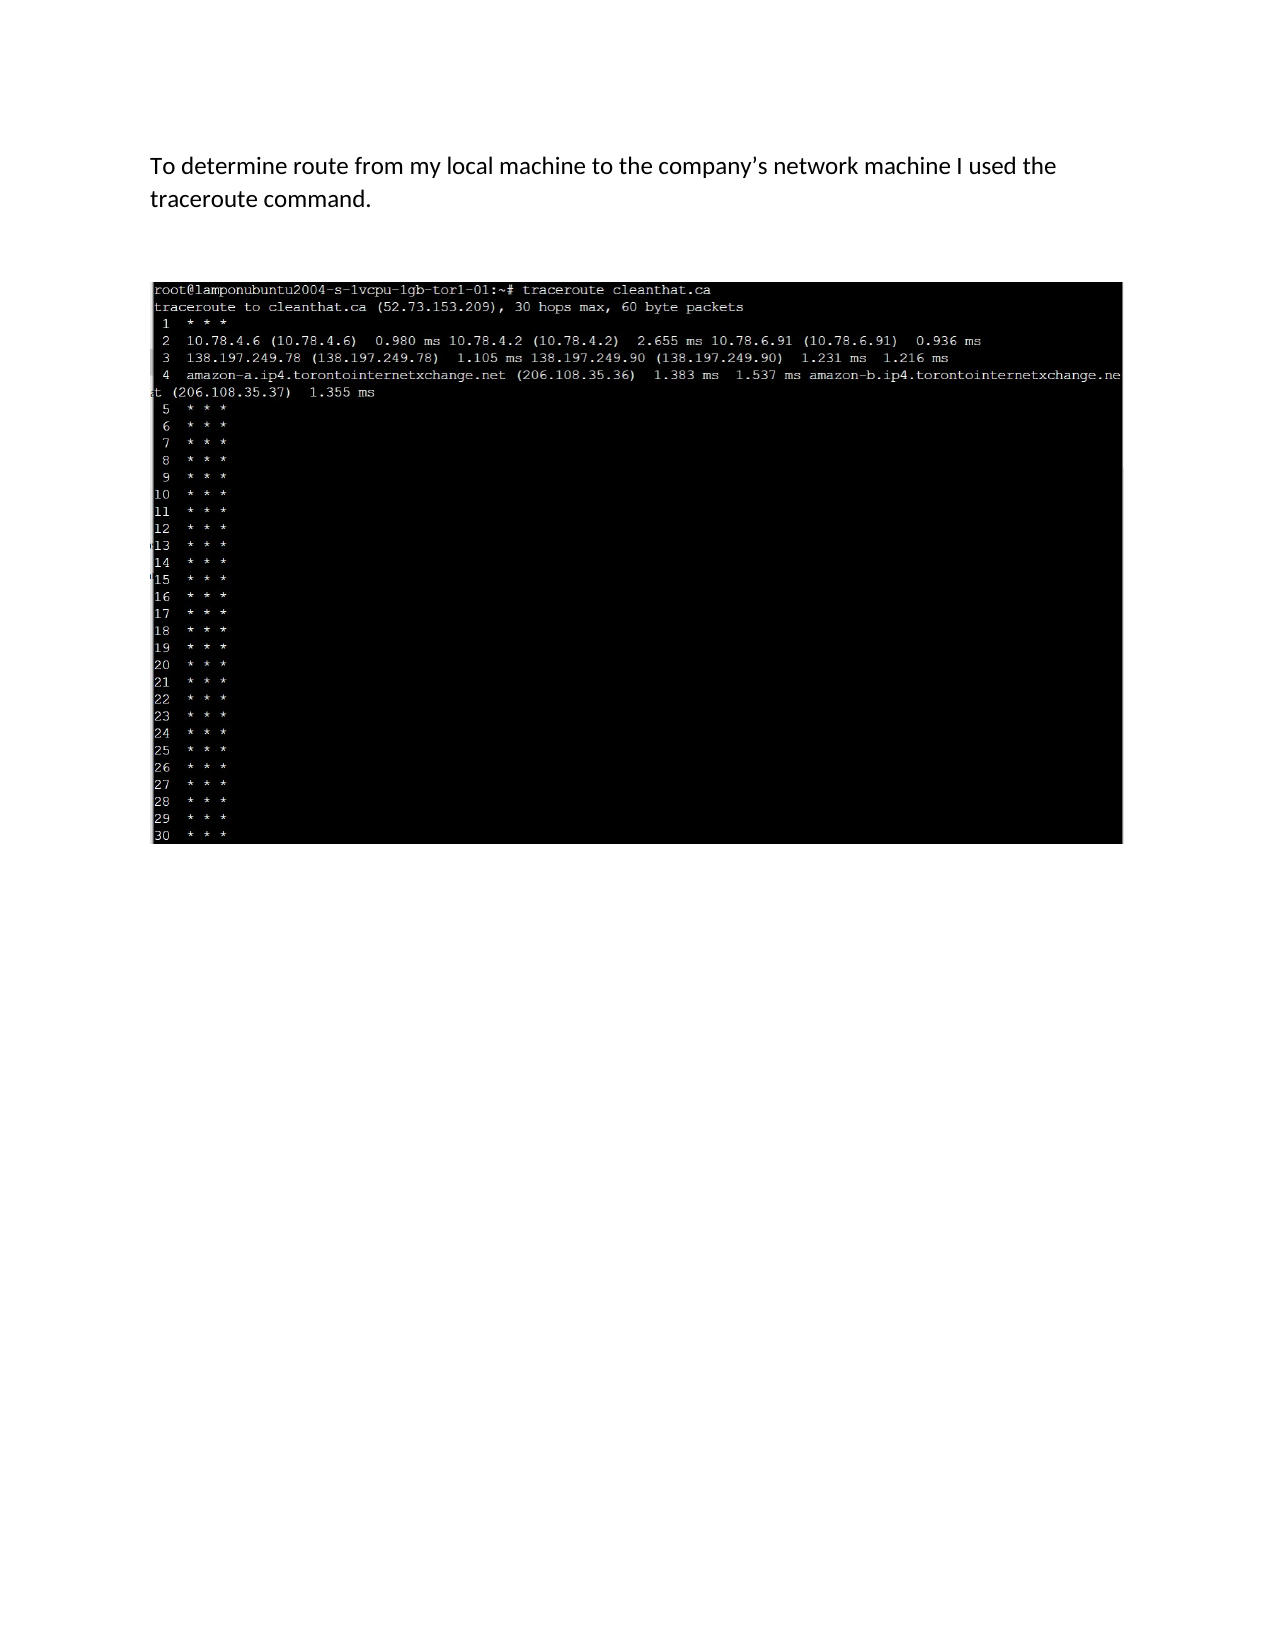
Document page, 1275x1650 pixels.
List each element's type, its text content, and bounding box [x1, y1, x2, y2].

text To determine route from my local machine to the company’s network machine I used the traceroute command. [150, 150, 1125, 213]
picture [150, 282, 1124, 844]
